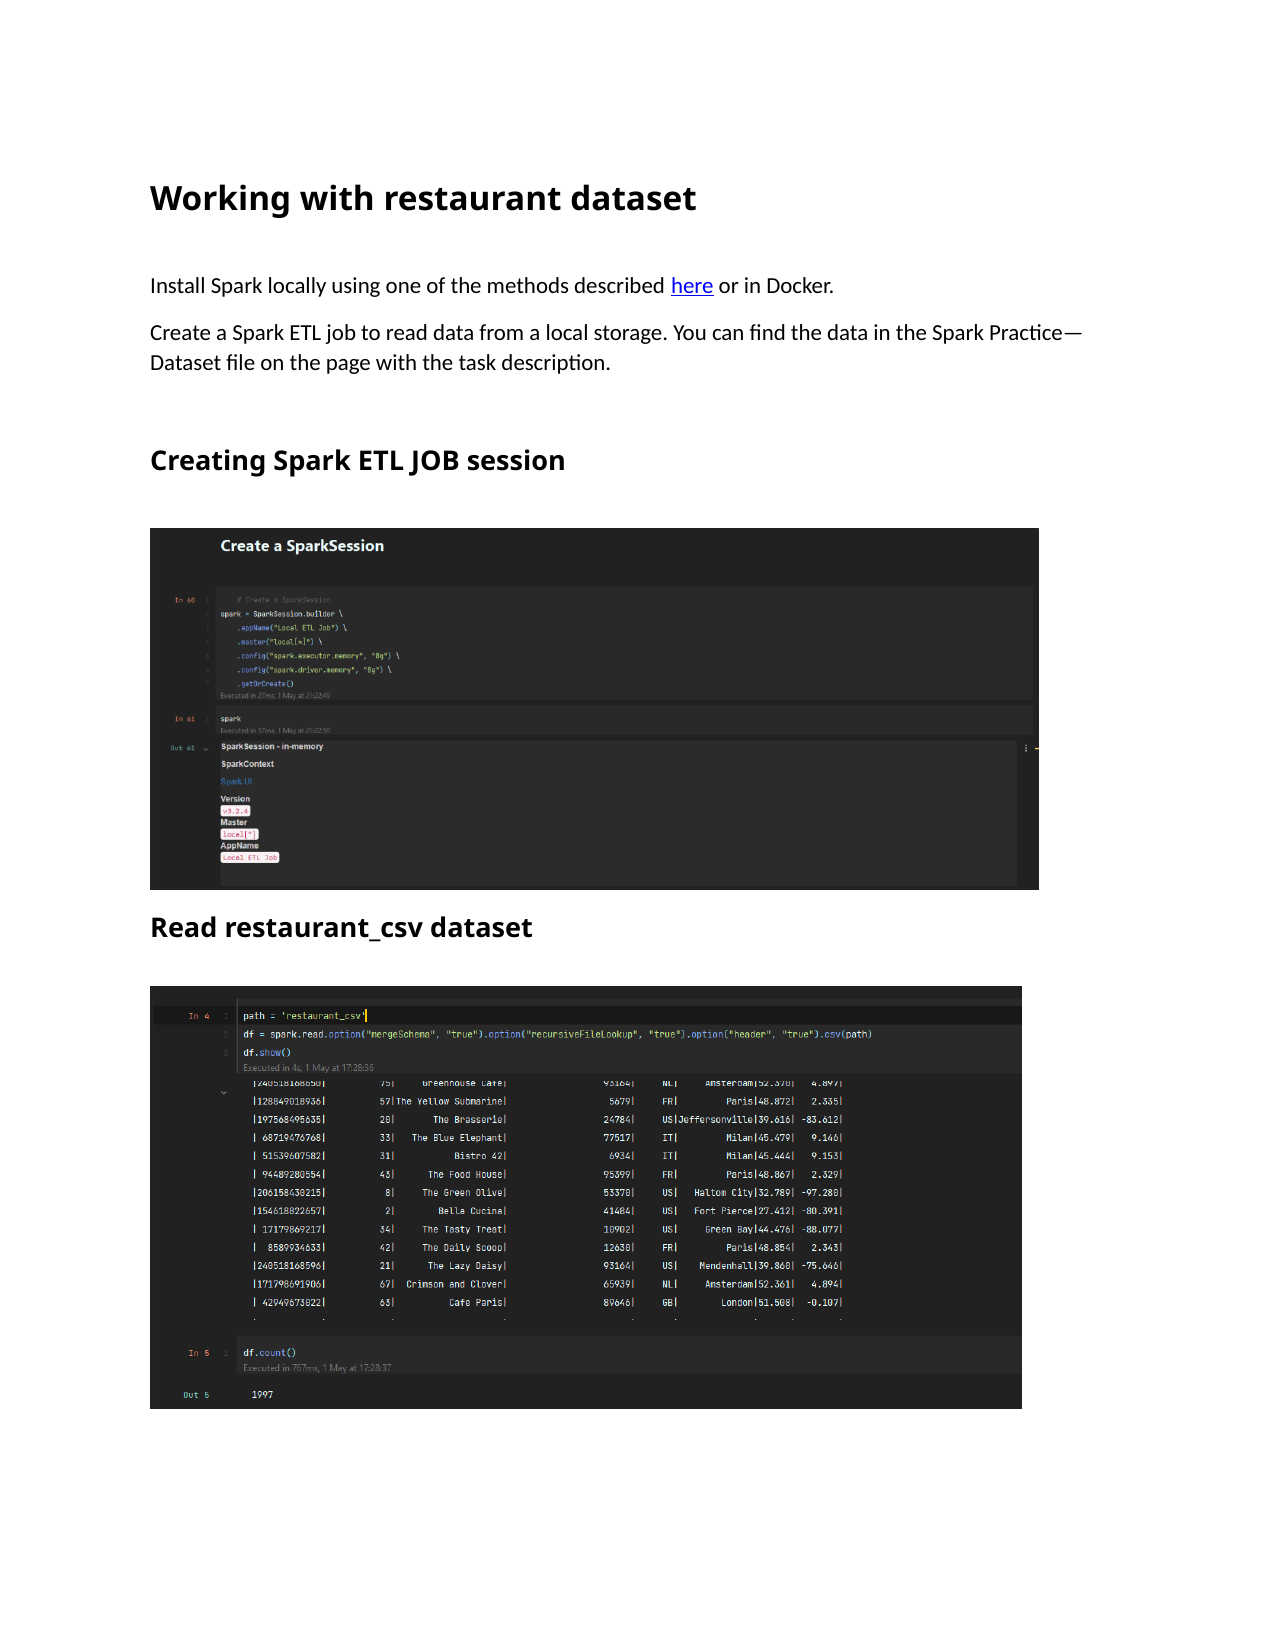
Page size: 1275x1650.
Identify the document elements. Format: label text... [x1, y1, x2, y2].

text Create a Spark ETL job to read data from a local storage. You can find the data in the Spark Practice—Dataset file on the page with the task description. [150, 318, 1125, 376]
picture [150, 528, 1039, 890]
picture [150, 986, 1021, 1408]
text Install Spark locally using one of the methods described here or in Docker. [150, 271, 1125, 299]
subtitle Read restaurant_csv dataset [150, 908, 1125, 945]
subtitle Creating Spark ETL JOB session [150, 442, 1125, 478]
subtitle Working with restaurant dataset [150, 175, 1125, 220]
